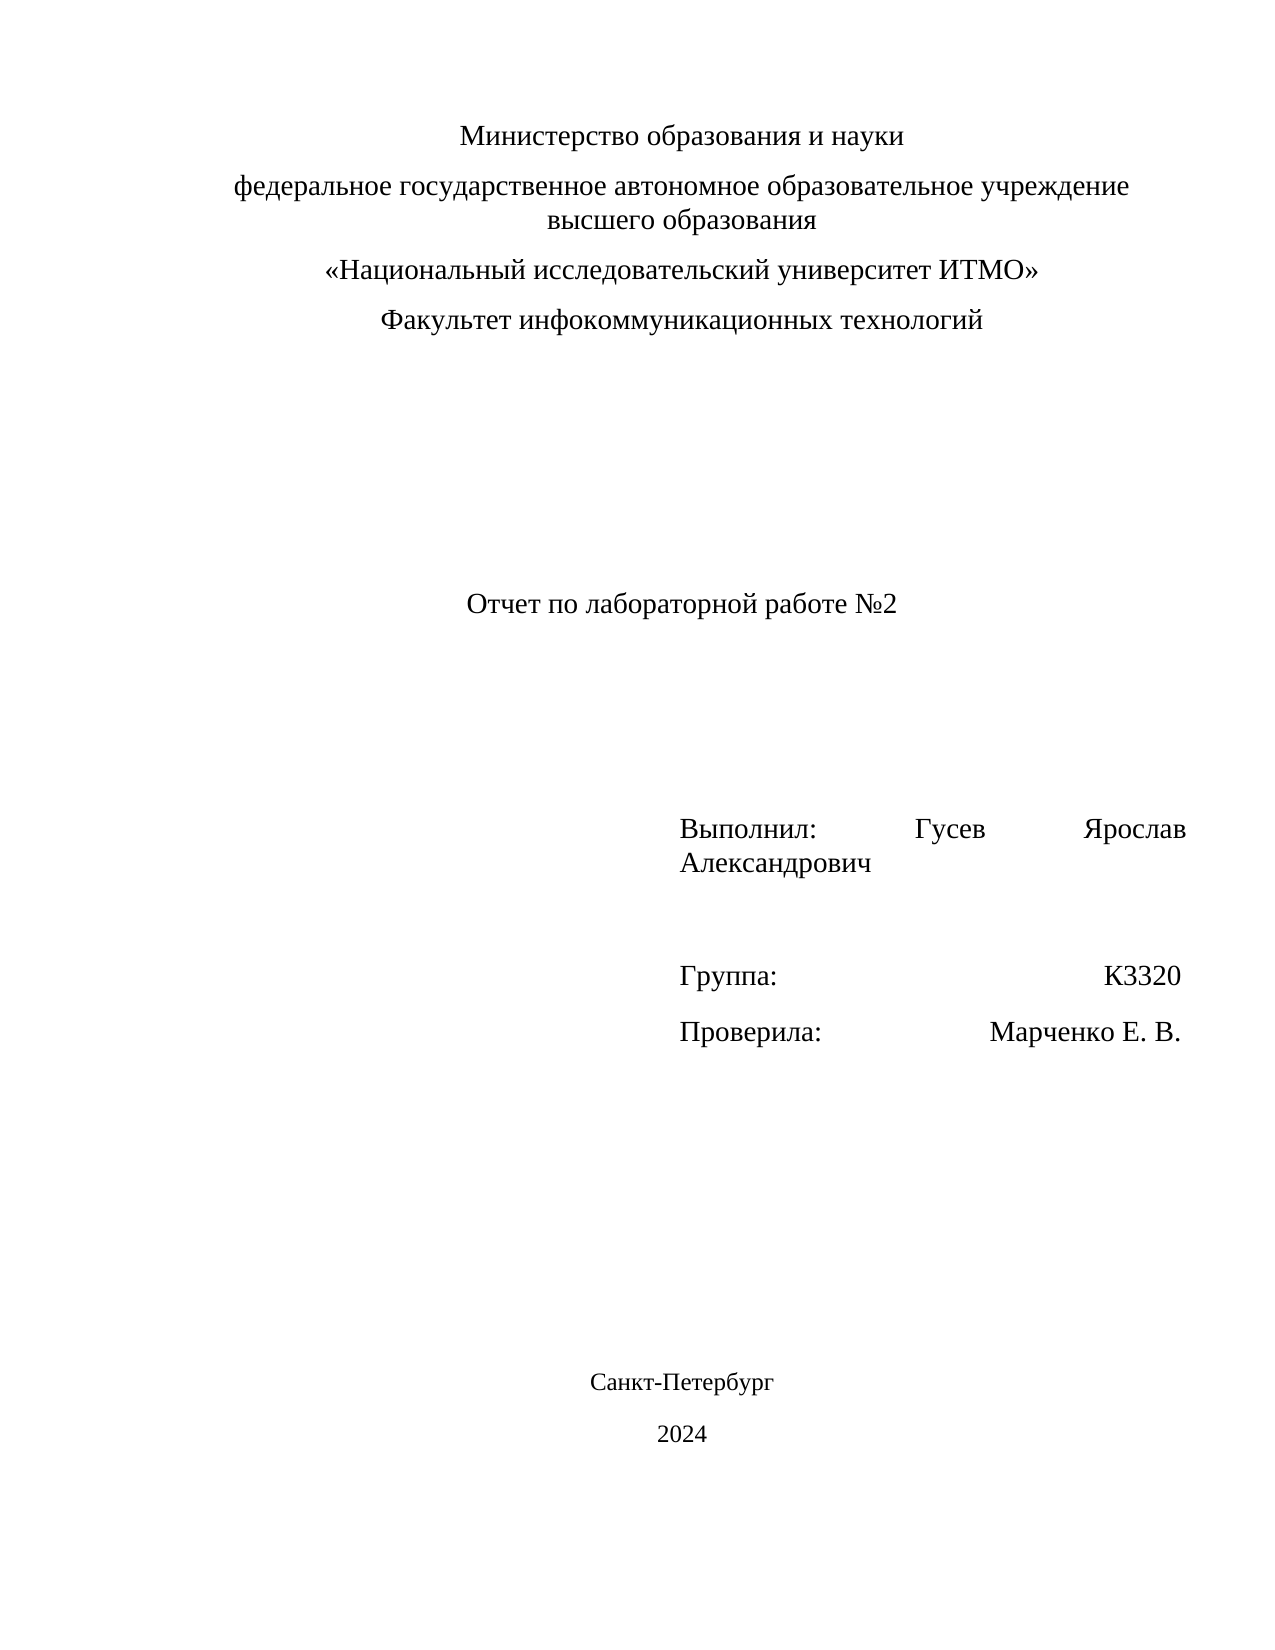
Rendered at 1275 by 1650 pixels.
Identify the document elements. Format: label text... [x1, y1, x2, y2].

text Проверила: Марченко Е. В. [679, 1014, 1186, 1048]
text Выполнил: Гусев Ярослав Александрович [679, 812, 1186, 879]
text 2024 [177, 1419, 1186, 1448]
text «Национальный исследовательский университет ИТМО» [177, 252, 1186, 286]
text Факультет инфокоммуникационных технологий [177, 302, 1186, 336]
text федеральное государственное автономное образовательное учреждение высшего образования [177, 168, 1186, 235]
text Министерство образования и науки [177, 118, 1186, 152]
text Группа: К3320 [679, 958, 1186, 992]
text Отчет по лабораторной работе №2 [177, 586, 1186, 619]
text Санкт-Петербург [177, 1367, 1186, 1396]
